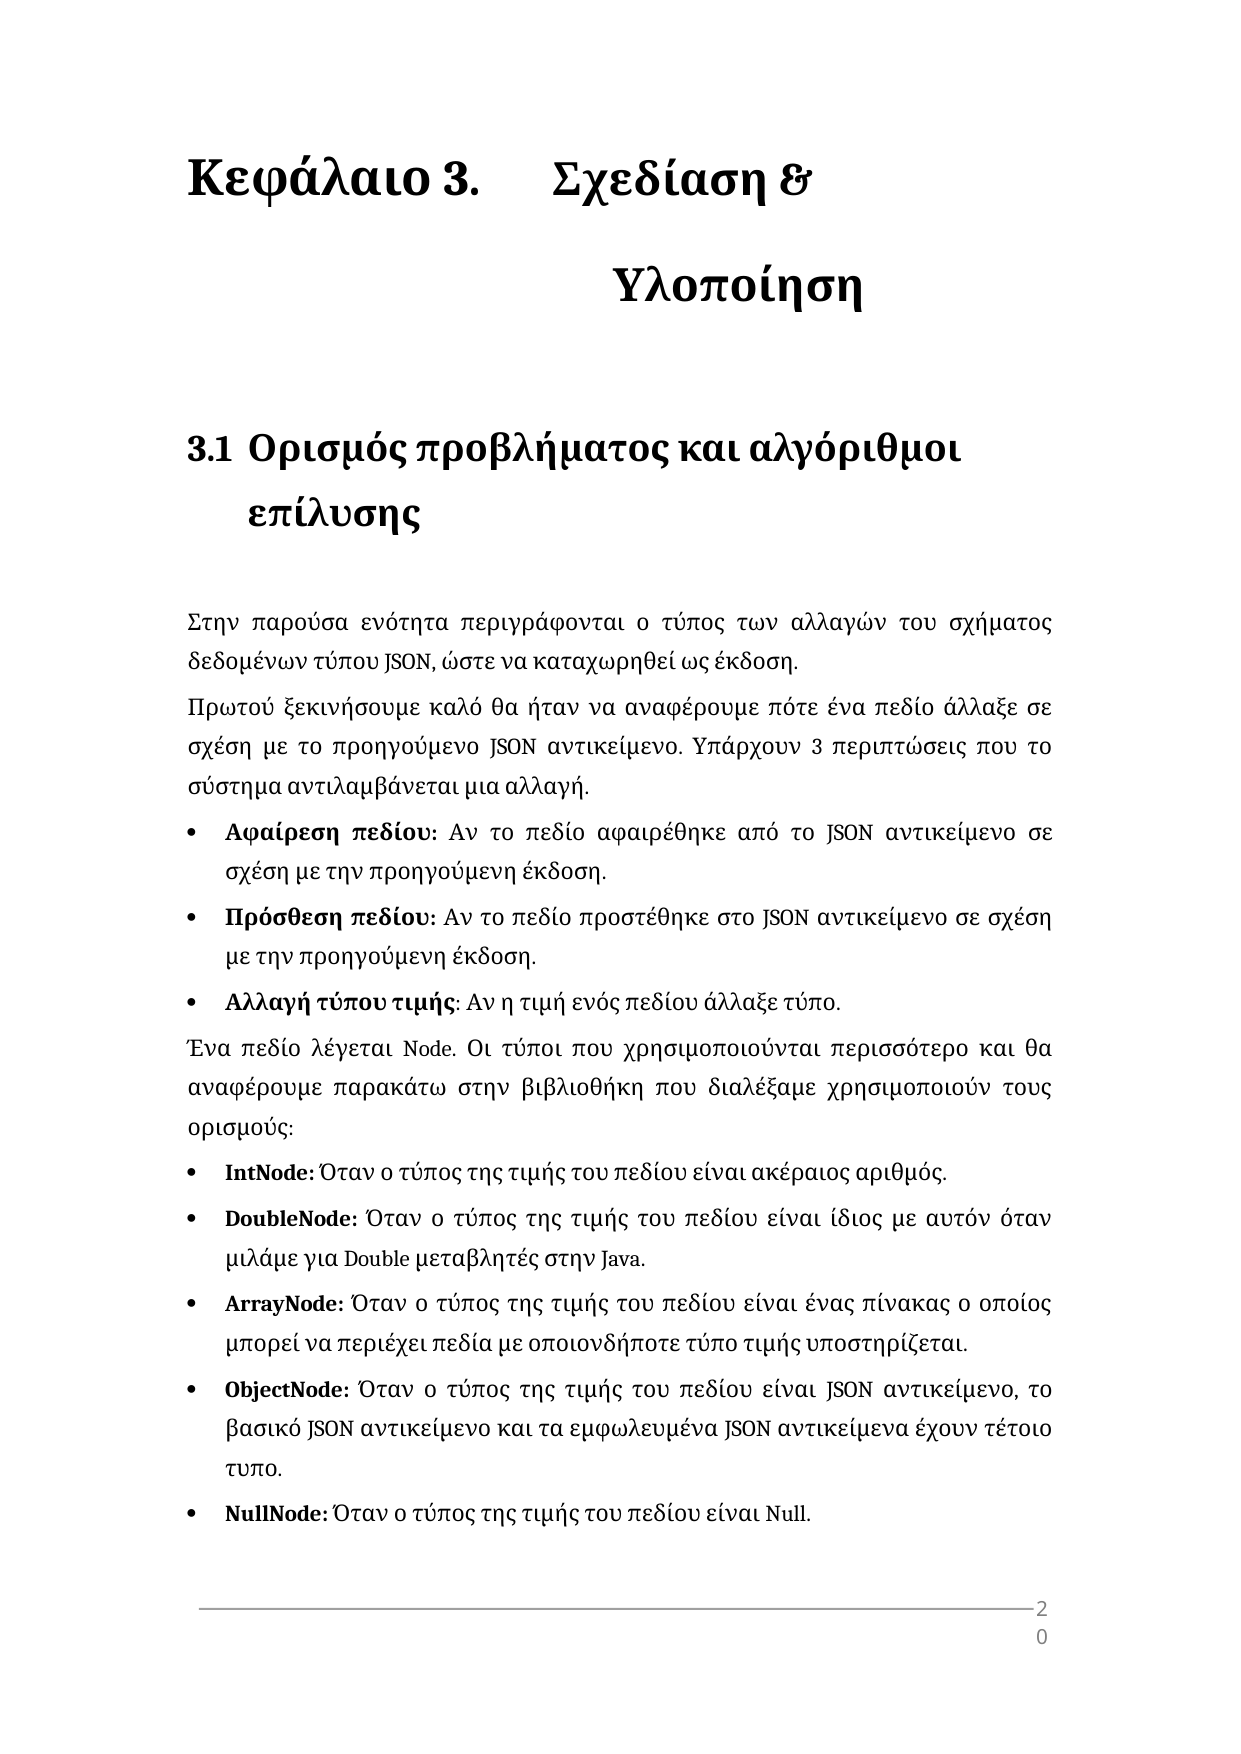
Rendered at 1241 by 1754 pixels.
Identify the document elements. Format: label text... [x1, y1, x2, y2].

list Αφαίρεση πεδίου: Αν το πεδίο αφαιρέθηκε από το JSON αντικείμενο σε σχέση με την προηγούμενη έκδοση. [187, 819, 1053, 885]
subtitle Σχεδίαση & Υλοποίηση [187, 150, 1053, 313]
list ArrayNode: Όταν ο τύπος της τιμής του πεδίου είναι ένας πίνακας ο οποίος μπορεί να περιέχει πεδία με οποιονδήποτε τύπο τιμής υποστηρίζεται. [187, 1291, 1053, 1357]
list NullNode: Όταν ο τύπος της τιμής του πεδίου είναι Null. [187, 1501, 1053, 1527]
list DoubleNode: Όταν ο τύπος της τιμής του πεδίου είναι ίδιος με αυτόν όταν μιλάμε για Double μεταβλητές στην Java. [187, 1206, 1053, 1272]
text Στην παρούσα ενότητα περιγράφονται ο τύπος των αλλαγών του σχήματος δεδομένων τύπου JSON, ώστε να καταχωρηθεί ως έκδοση. [187, 609, 1053, 675]
list Πρωτού ξεκινήσουμε καλό θα ήταν να αναφέρουμε πότε ένα πεδίο άλλαξε σε σχέση με το προηγούμενο JSON αντικείμενο. Υπάρχουν 3 περιπτώσεις που το σύστημα αντιλαμβάνεται μια αλλαγή. [187, 695, 1053, 800]
subtitle Ορισμός προβλήματος και αλγόριθμοι επίλυσης [187, 428, 1058, 536]
list Αλλαγή τύπου τιμής: Αν η τιμή ενός πεδίου άλλαξε τύπο. [187, 990, 1053, 1016]
list IntNode: Όταν ο τύπος της τιμής του πεδίου είναι ακέραιος αριθμός. [187, 1160, 1053, 1187]
list ObjectNode: Όταν ο τύπος της τιμής του πεδίου είναι JSON αντικείμενο, το βασικό JSON αντικείμενο και τα εμφωλευμένα JSON αντικείμενα έχουν τέτοιο τυπο. [187, 1376, 1053, 1482]
list Πρόσθεση πεδίου: Αν το πεδίο προστέθηκε στο JSON αντικείμενο σε σχέση με την προηγούμενη έκδοση. [187, 904, 1053, 970]
text Ένα πεδίο λέγεται Node. Οι τύποι που χρησιμοποιούνται περισσότερο και θα αναφέρουμε παρακάτω στην βιβλιοθήκη που διαλέξαμε χρησιμοποιούν τους ορισμούς: [187, 1036, 1053, 1141]
